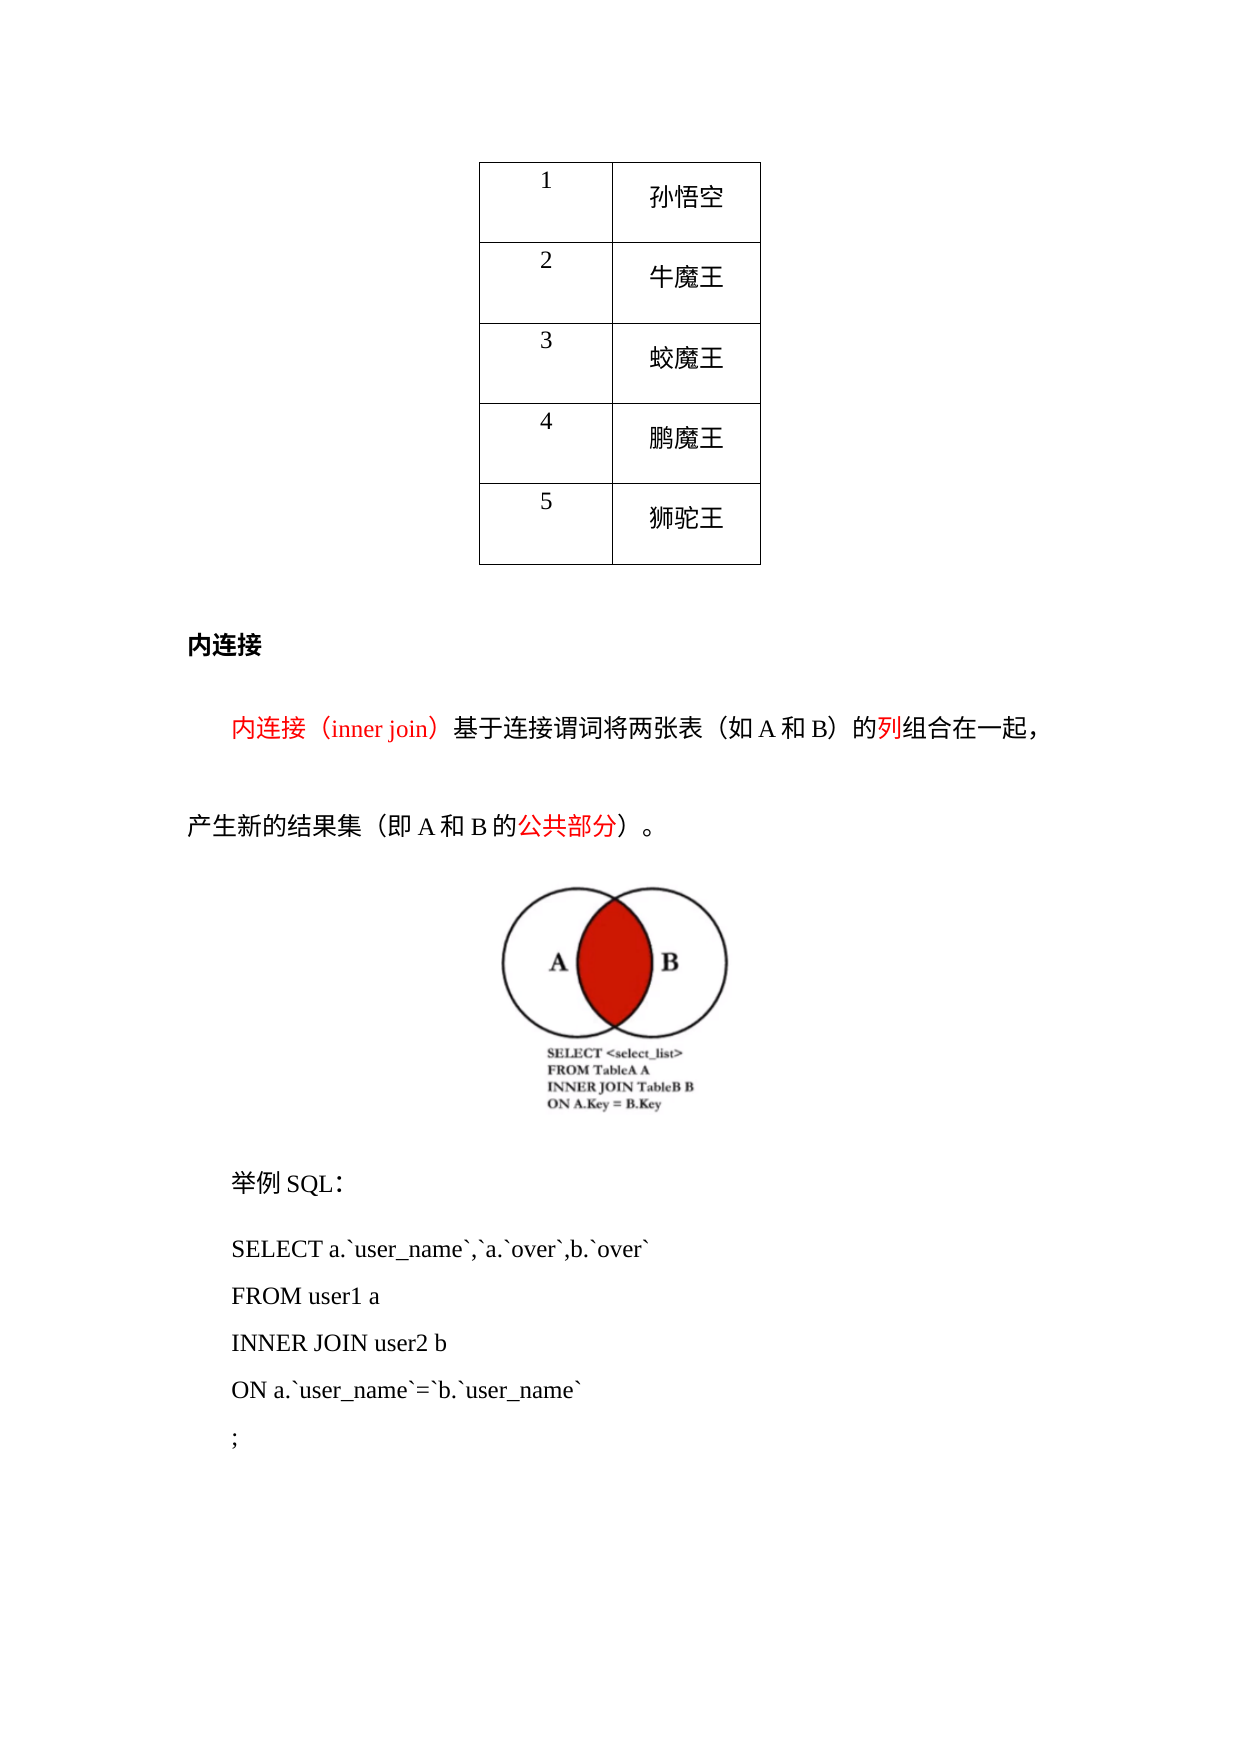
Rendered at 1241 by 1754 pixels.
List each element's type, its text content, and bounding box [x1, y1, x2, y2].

text SELECT a.`user_name`,`a.`over`,b.`over` [187, 1233, 1053, 1265]
table_cell 孙悟空 [613, 163, 760, 242]
table_cell 3 [480, 324, 612, 403]
text FROM user1 a [187, 1279, 1053, 1312]
text 内连接（inner join）基于连接谓词将两张表（如A和B）的列组合在一起，产生新的结果集（即A和B的公共部分）。 [187, 694, 1053, 857]
text INNER JOIN user2 b [187, 1326, 1053, 1359]
table_cell 5 [480, 484, 612, 563]
table_cell 4 [480, 404, 612, 483]
text 举例SQL： [187, 1149, 1053, 1214]
table_cell 1 [480, 163, 612, 242]
picture [490, 875, 750, 1125]
table_cell 狮驼王 [613, 484, 760, 563]
table_cell 牛魔王 [613, 243, 760, 323]
table_cell 蛟魔王 [613, 324, 760, 403]
table_cell 鹏魔王 [613, 404, 760, 483]
text ; [187, 1420, 1053, 1453]
text ON a.`user_name`=`b.`user_name` [187, 1373, 1053, 1406]
subtitle 内连接 [187, 611, 1053, 676]
table_cell 2 [480, 243, 612, 323]
